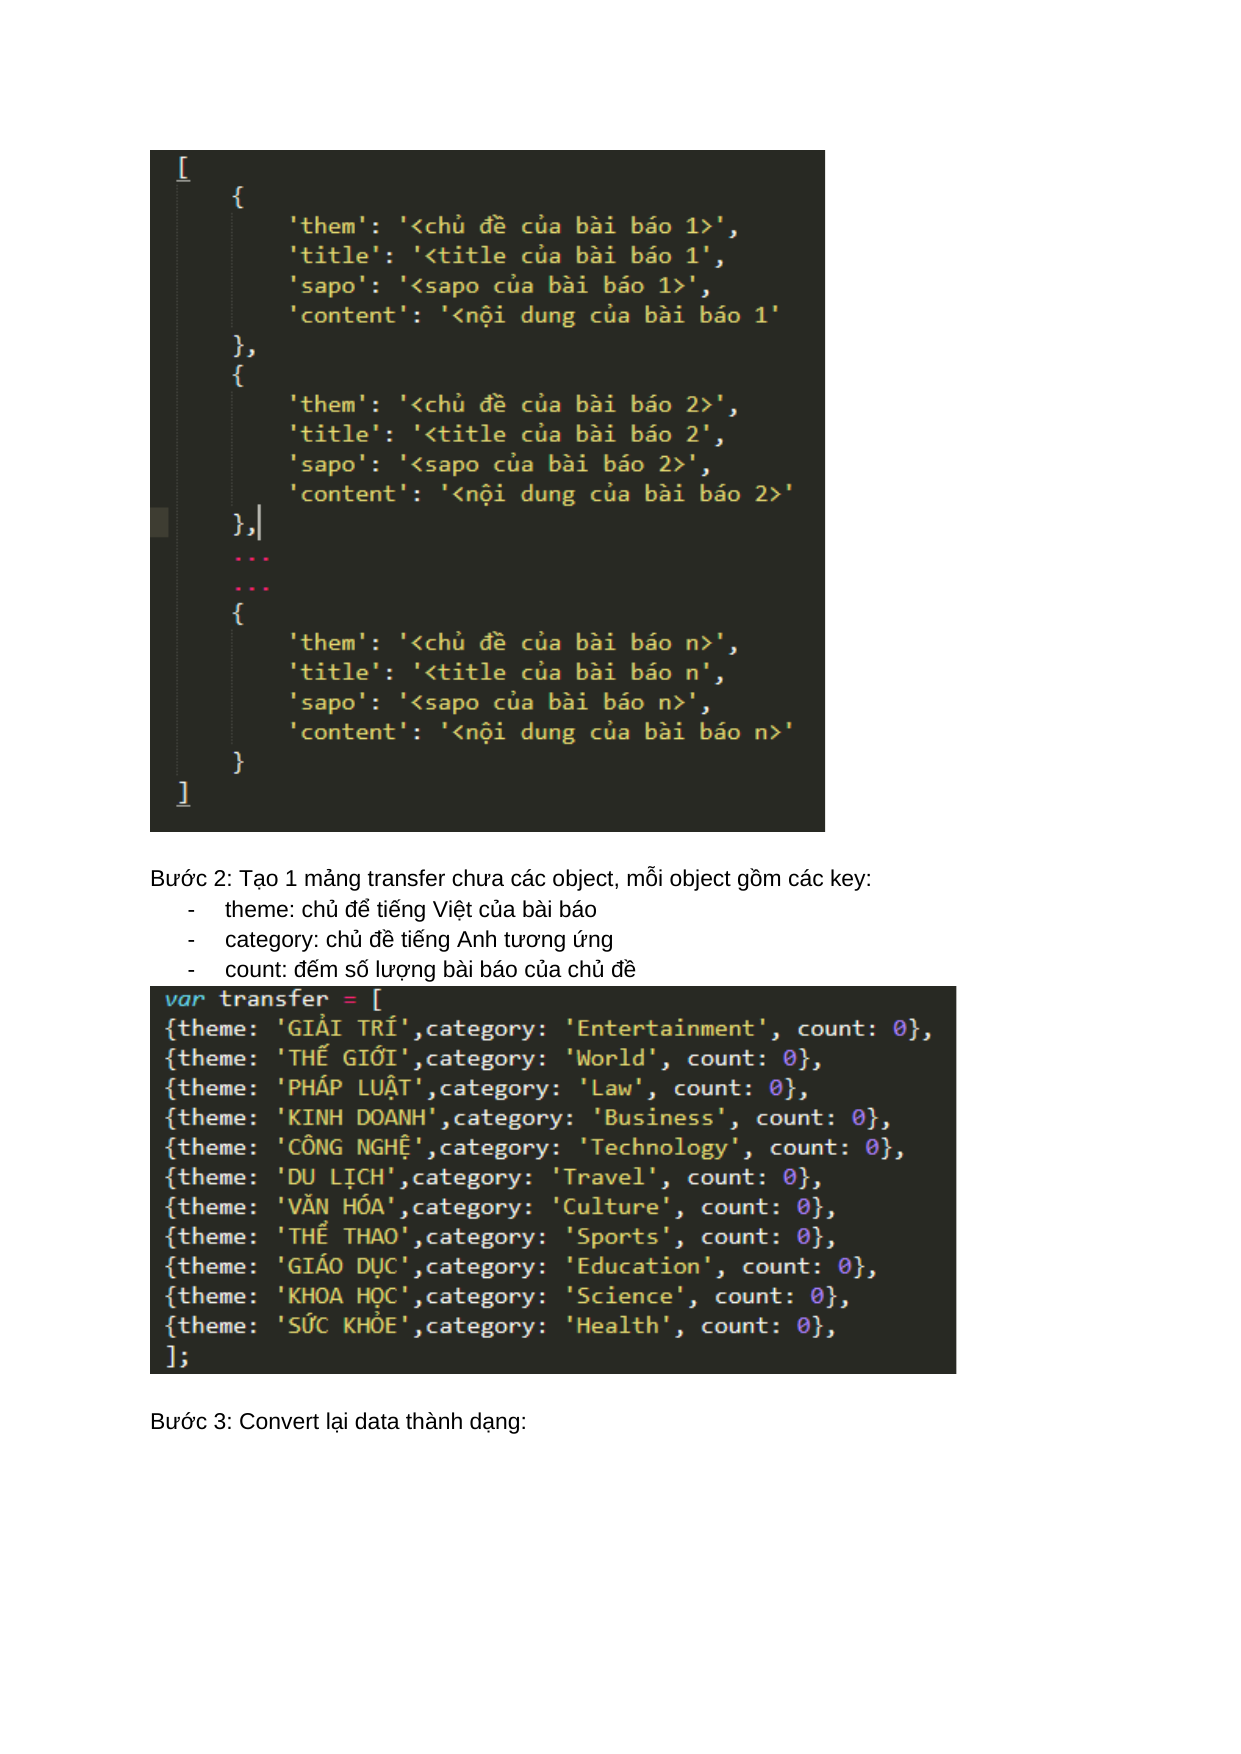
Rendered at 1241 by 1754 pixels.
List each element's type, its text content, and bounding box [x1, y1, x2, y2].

list theme: chủ để tiếng Việt của bài báo [187, 896, 1090, 922]
text Bước 3: Convert lại data thành dạng: [150, 1408, 1090, 1434]
picture [150, 986, 957, 1374]
text Bước 2: Tạo 1 mảng transfer chưa các object, mỗi object gồm các key: [150, 865, 1090, 892]
picture [150, 150, 826, 832]
list category: chủ đề tiếng Anh tương ứng [187, 926, 1090, 952]
list count: đếm số lượng bài báo của chủ đề [187, 956, 1090, 982]
